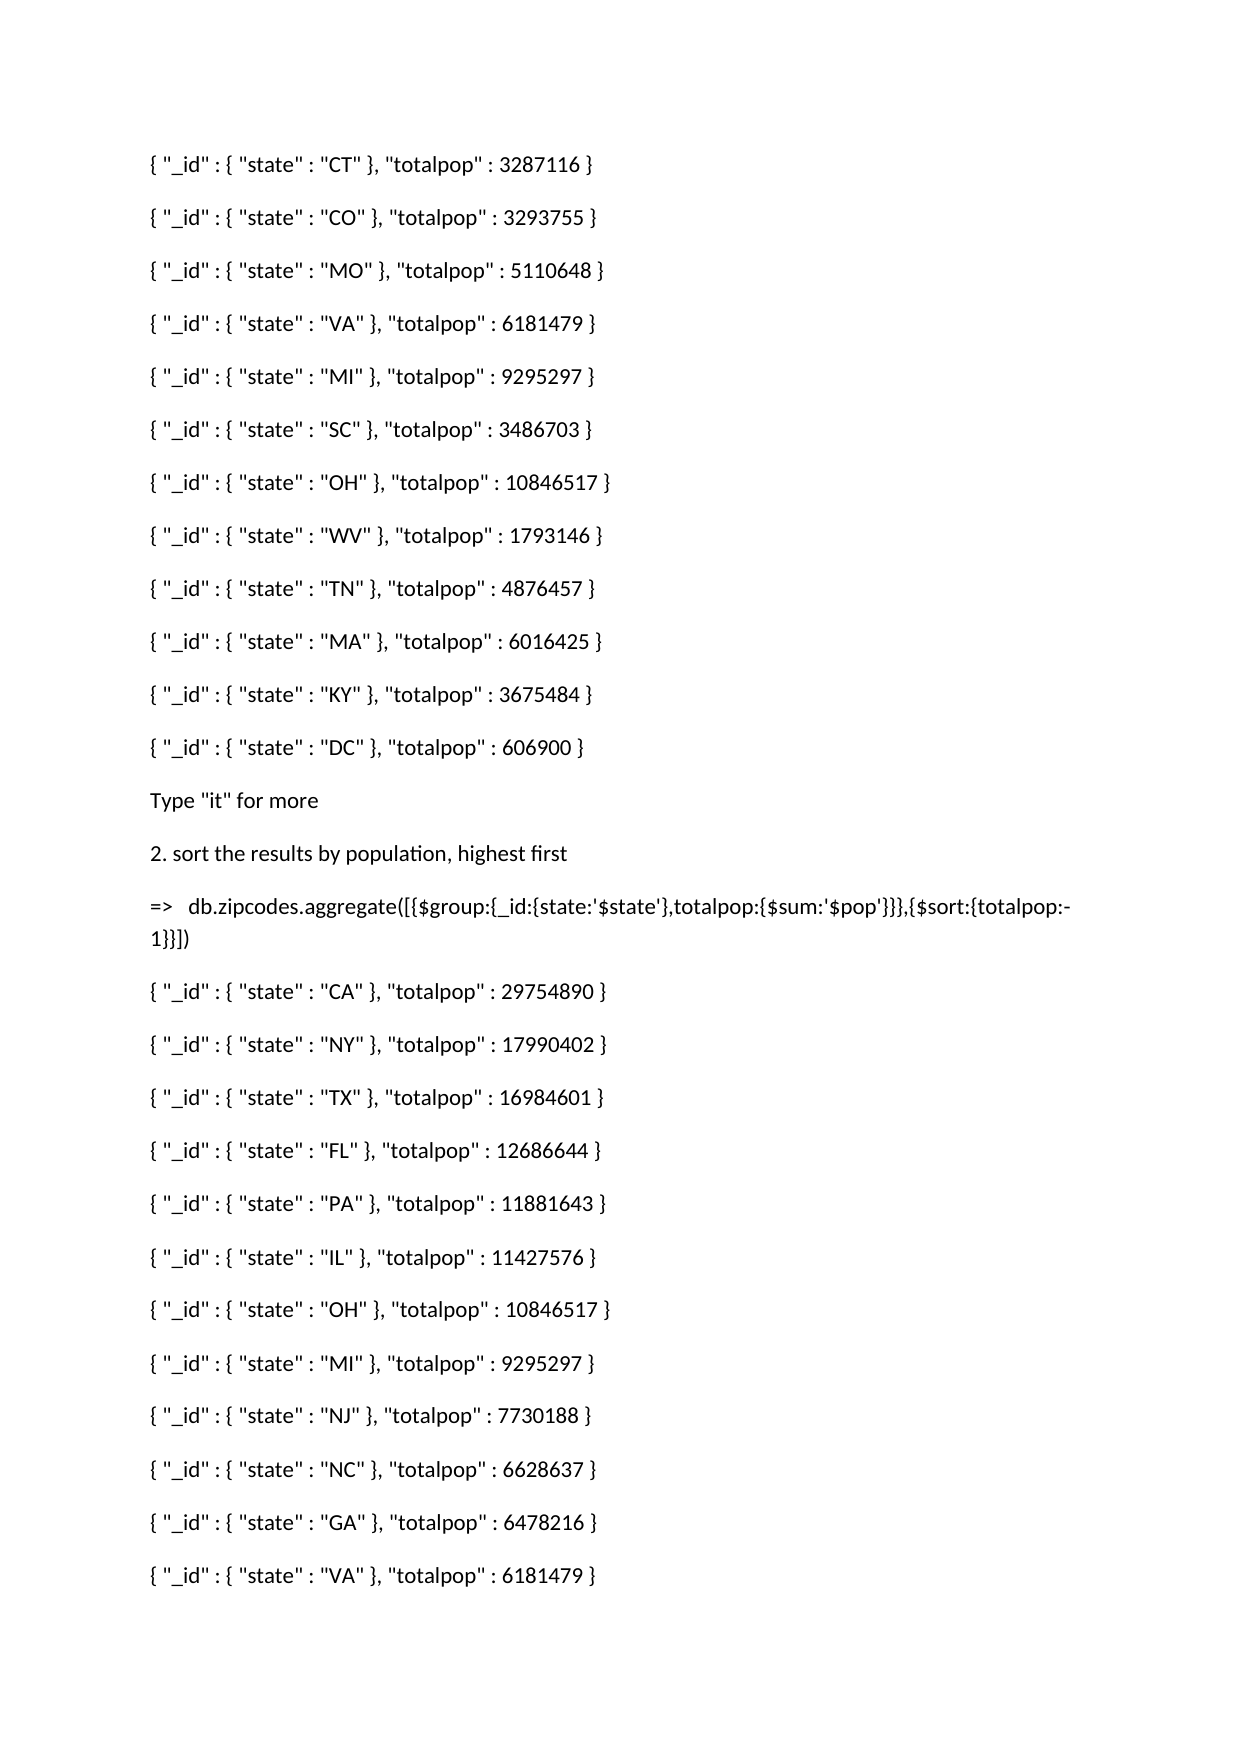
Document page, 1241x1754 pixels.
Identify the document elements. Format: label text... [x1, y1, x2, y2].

text { "_id" : { "state" : "CO" }, "totalpop" : 3293755 } [150, 203, 1090, 231]
text { "_id" : { "state" : "NY" }, "totalpop" : 17990402 } [150, 1031, 1090, 1058]
text { "_id" : { "state" : "CA" }, "totalpop" : 29754890 } [150, 977, 1090, 1006]
text { "_id" : { "state" : "IL" }, "totalpop" : 11427576 } [150, 1243, 1090, 1271]
text { "_id" : { "state" : "GA" }, "totalpop" : 6478216 } [150, 1508, 1090, 1536]
text Type "it" for more [150, 786, 1090, 814]
text { "_id" : { "state" : "MI" }, "totalpop" : 9295297 } [150, 1349, 1090, 1377]
text { "_id" : { "state" : "DC" }, "totalpop" : 606900 } [150, 733, 1090, 761]
text { "_id" : { "state" : "MA" }, "totalpop" : 6016425 } [150, 627, 1090, 655]
text { "_id" : { "state" : "TX" }, "totalpop" : 16984601 } [150, 1083, 1090, 1112]
text { "_id" : { "state" : "SC" }, "totalpop" : 3486703 } [150, 415, 1090, 443]
text { "_id" : { "state" : "KY" }, "totalpop" : 3675484 } [150, 680, 1090, 708]
text { "_id" : { "state" : "WV" }, "totalpop" : 1793146 } [150, 521, 1090, 549]
text { "_id" : { "state" : "MI" }, "totalpop" : 9295297 } [150, 362, 1090, 390]
text { "_id" : { "state" : "MO" }, "totalpop" : 5110648 } [150, 256, 1090, 284]
text { "_id" : { "state" : "VA" }, "totalpop" : 6181479 } [150, 1561, 1090, 1589]
text { "_id" : { "state" : "NC" }, "totalpop" : 6628637 } [150, 1455, 1090, 1483]
text { "_id" : { "state" : "NJ" }, "totalpop" : 7730188 } [150, 1402, 1090, 1430]
text { "_id" : { "state" : "TN" }, "totalpop" : 4876457 } [150, 574, 1090, 602]
text => db.zipcodes.aggregate([{$group:{_id:{state:'$state'},totalpop:{$sum:'$pop'}}},{$sort:{totalpop:-1}}]) [150, 892, 1090, 952]
text { "_id" : { "state" : "PA" }, "totalpop" : 11881643 } [150, 1189, 1090, 1218]
text { "_id" : { "state" : "VA" }, "totalpop" : 6181479 } [150, 309, 1090, 337]
text { "_id" : { "state" : "CT" }, "totalpop" : 3287116 } [150, 150, 1090, 178]
text { "_id" : { "state" : "OH" }, "totalpop" : 10846517 } [150, 468, 1090, 496]
text { "_id" : { "state" : "OH" }, "totalpop" : 10846517 } [150, 1296, 1090, 1324]
text 2. sort the results by population, highest first [150, 839, 1090, 867]
text { "_id" : { "state" : "FL" }, "totalpop" : 12686644 } [150, 1137, 1090, 1164]
